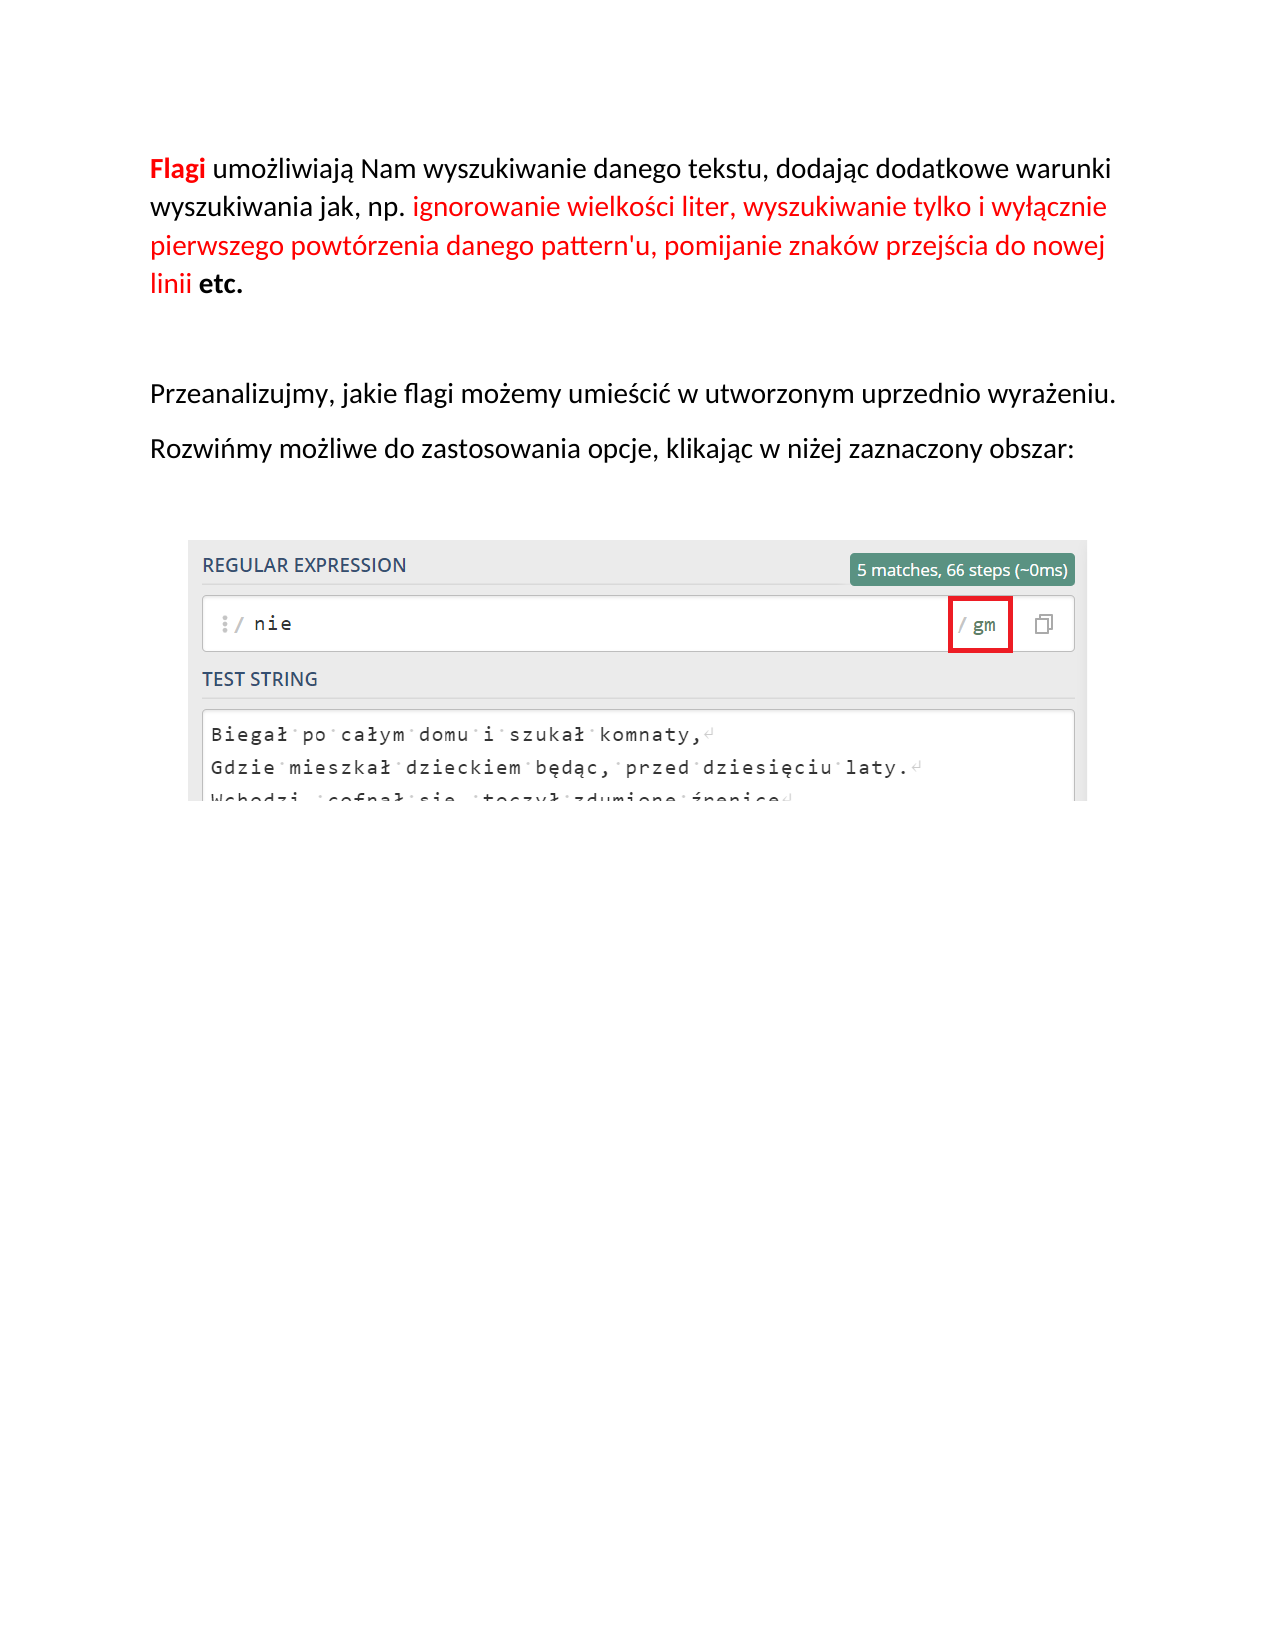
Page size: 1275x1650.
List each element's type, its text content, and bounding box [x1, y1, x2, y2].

text Przeanalizujmy, jakie flagi możemy umieścić w utworzonym uprzednio wyrażeniu. [150, 376, 1125, 411]
text Flagi umożliwiają Nam wyszukiwanie danego tekstu, dodając dodatkowe warunki wyszukiwania jak, np. ignorowanie wielkości liter, wyszukiwanie tylko i wyłącznie pierwszego powtórzenia danego pattern'u, pomijanie znaków przejścia do nowej linii etc. [150, 150, 1125, 301]
text Rozwińmy możliwe do zastosowania opcje, klikając w niżej zaznaczony obszar: [150, 431, 1125, 466]
picture [188, 540, 1088, 801]
